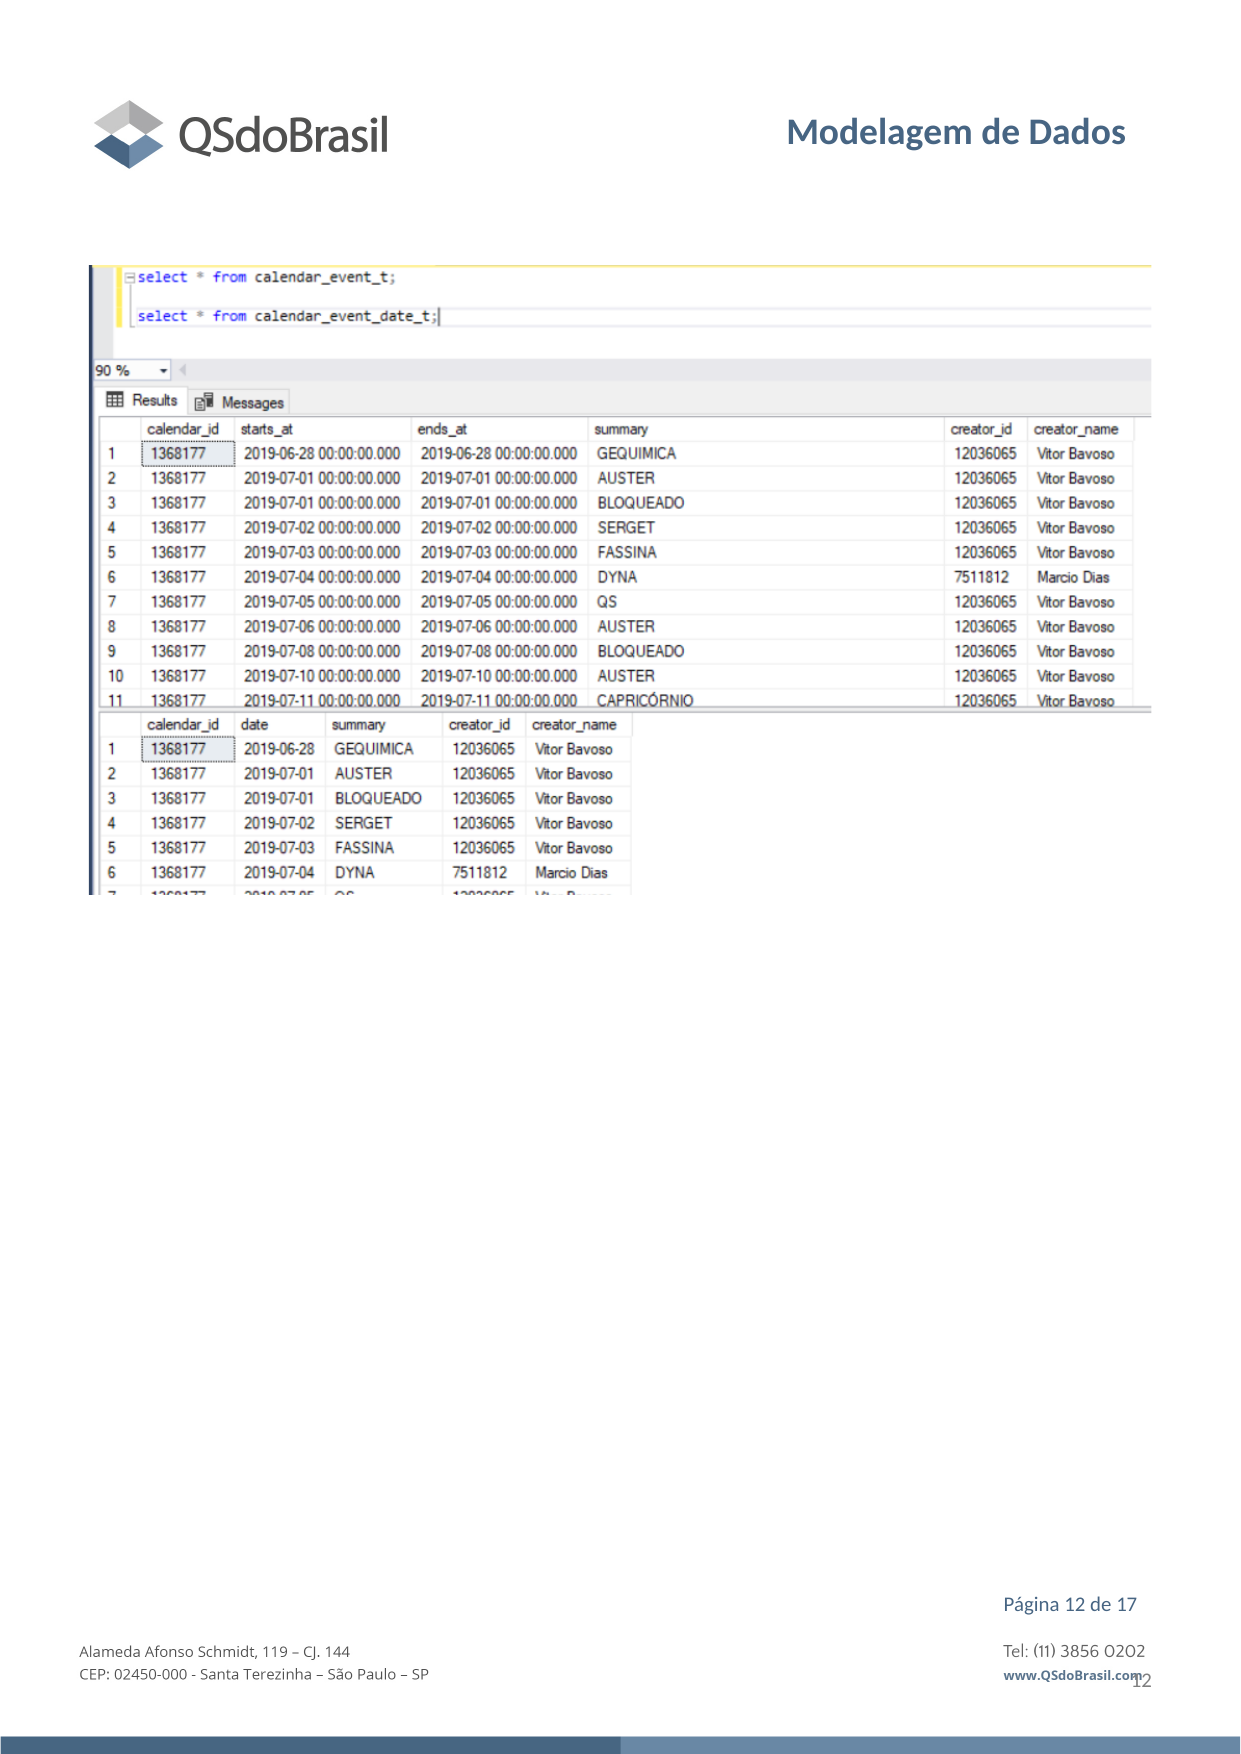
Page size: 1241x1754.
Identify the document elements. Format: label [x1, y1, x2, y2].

picture [0, 9, 1241, 171]
picture [88, 265, 1152, 895]
picture [0, 1626, 1241, 1754]
